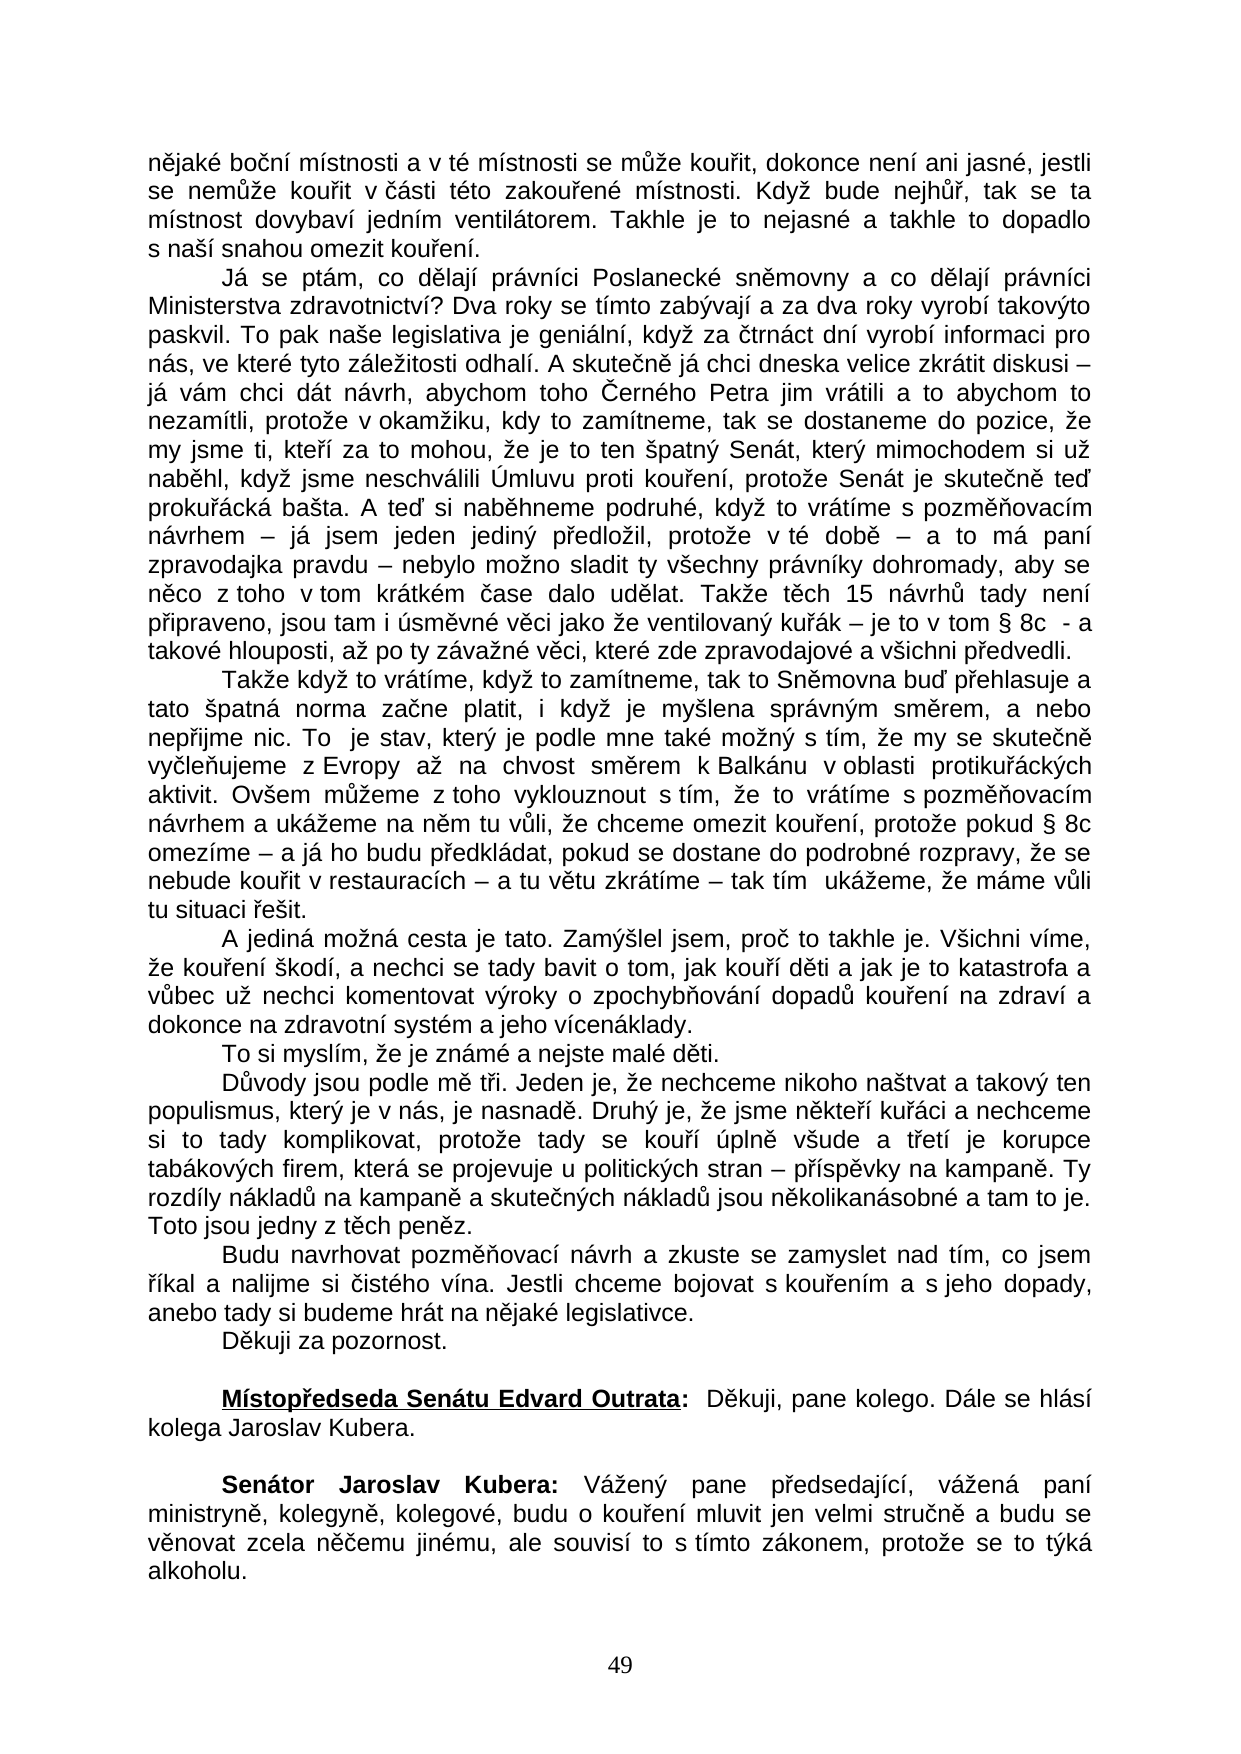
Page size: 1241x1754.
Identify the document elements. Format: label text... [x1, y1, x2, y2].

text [148, 148, 1093, 263]
text Já se ptám, co dělají právníci Poslanecké sněmovny a co dělají právníci Ministerstva zdravotnictví? Dva roky se tímto zabývají a za dva roky vyrobí takovýto paskvil. To pak naše legislativa je geniální, když za čtrnáct dní vyrobí informaci pro nás, ve které tyto záležitosti odhalí. A skutečně já chci dneska velice zkrátit diskusi – já vám chci dát návrh, abychom toho Černého Petra jim vrátili a to abychom to nezamítli, protože v okamžiku, kdy to zamítneme, tak se dostaneme do pozice, že my jsme ti, kteří za to mohou, že je to ten špatný Senát, který mimochodem si už naběhl, když jsme neschválili Úmluvu proti kouření, protože Senát je skutečně teď prokuřácká bašta. A teď si naběhneme podruhé, když to vrátíme s pozměňovacím návrhem – já jsem jeden jediný předložil, protože v té době – a to má paní zpravodajka pravdu – nebylo možno sladit ty všechny právníky dohromady, aby se něco z toho v tom krátkém čase dalo udělat. Takže těch 15 návrhů tady není připraveno, jsou tam i úsměvné věci jako že ventilovaný kuřák – je to v tom § 8c - a takové hlouposti, až po ty závažné věci, které zde zpravodajové a všichni předvedli. [148, 263, 1093, 665]
text A jediná možná cesta je tato. Zamýšlel jsem, proč to takhle je. Všichni víme, že kouření škodí, a nechci se tady bavit o tom, jak kouří děti a jak je to katastrofa a vůbec už nechci komentovat výroky o zpochybňování dopadů kouření na zdraví a dokonce na zdravotní systém a jeho vícenáklady. [148, 924, 1093, 1039]
text Takže když to vrátíme, když to zamítneme, tak to Sněmovna buď přehlasuje a tato špatná norma začne platit, i když je myšlena správným směrem, a nebo nepřijme nic. To je stav, který je podle mne také možný s tím, že my se skutečně vyčleňujeme z Evropy až na chvost směrem k Balkánu v oblasti protikuřáckých aktivit. Ovšem můžeme z toho vyklouznout s tím, že to vrátíme s pozměňovacím návrhem a ukážeme na něm tu vůli, že chceme omezit kouření, protože pokud § 8c omezíme – a já ho budu předkládat, pokud se dostane do podrobné rozpravy, že se nebude kouřit v restauracích – a tu větu zkrátíme – tak tím ukážeme, že máme vůli tu situaci řešit. [148, 665, 1093, 924]
text Důvody jsou podle mě tři. Jeden je, že nechceme nikoho naštvat a takový ten populismus, který je v nás, je nasnadě. Druhý je, že jsme někteří kuřáci a nechceme si to tady komplikovat, protože tady se kouří úplně všude a třetí je korupce tabákových firem, která se projevuje u politických stran – příspěvky na kampaně. Ty rozdíly nákladů na kampaně a skutečných nákladů jsou několikanásobné a tam to je. Toto jsou jedny z těch peněz. [148, 1068, 1093, 1240]
text Děkuji za pozornost. [148, 1326, 1093, 1355]
text To si myslím, že je známé a nejste malé děti. [148, 1039, 1093, 1068]
text Budu navrhovat pozměňovací návrh a zkuste se zamyslet nad tím, co jsem říkal a nalijme si čistého vína. Jestli chceme bojovat s kouřením a s jeho dopady, anebo tady si budeme hrát na nějaké legislativce. [148, 1240, 1093, 1326]
text Místopředseda Senátu Edvard Outrata: Děkuji, pane kolego. Dále se hlásí kolega Jaroslav Kubera. [148, 1384, 1093, 1441]
text Senátor Jaroslav Kubera: Vážený pane předsedající, vážená paní ministryně, kolegyně, kolegové, budu o kouření mluvit jen velmi stručně a budu se věnovat zcela něčemu jinému, ale souvisí to s tímto zákonem, protože se to týká alkoholu. [148, 1470, 1093, 1585]
